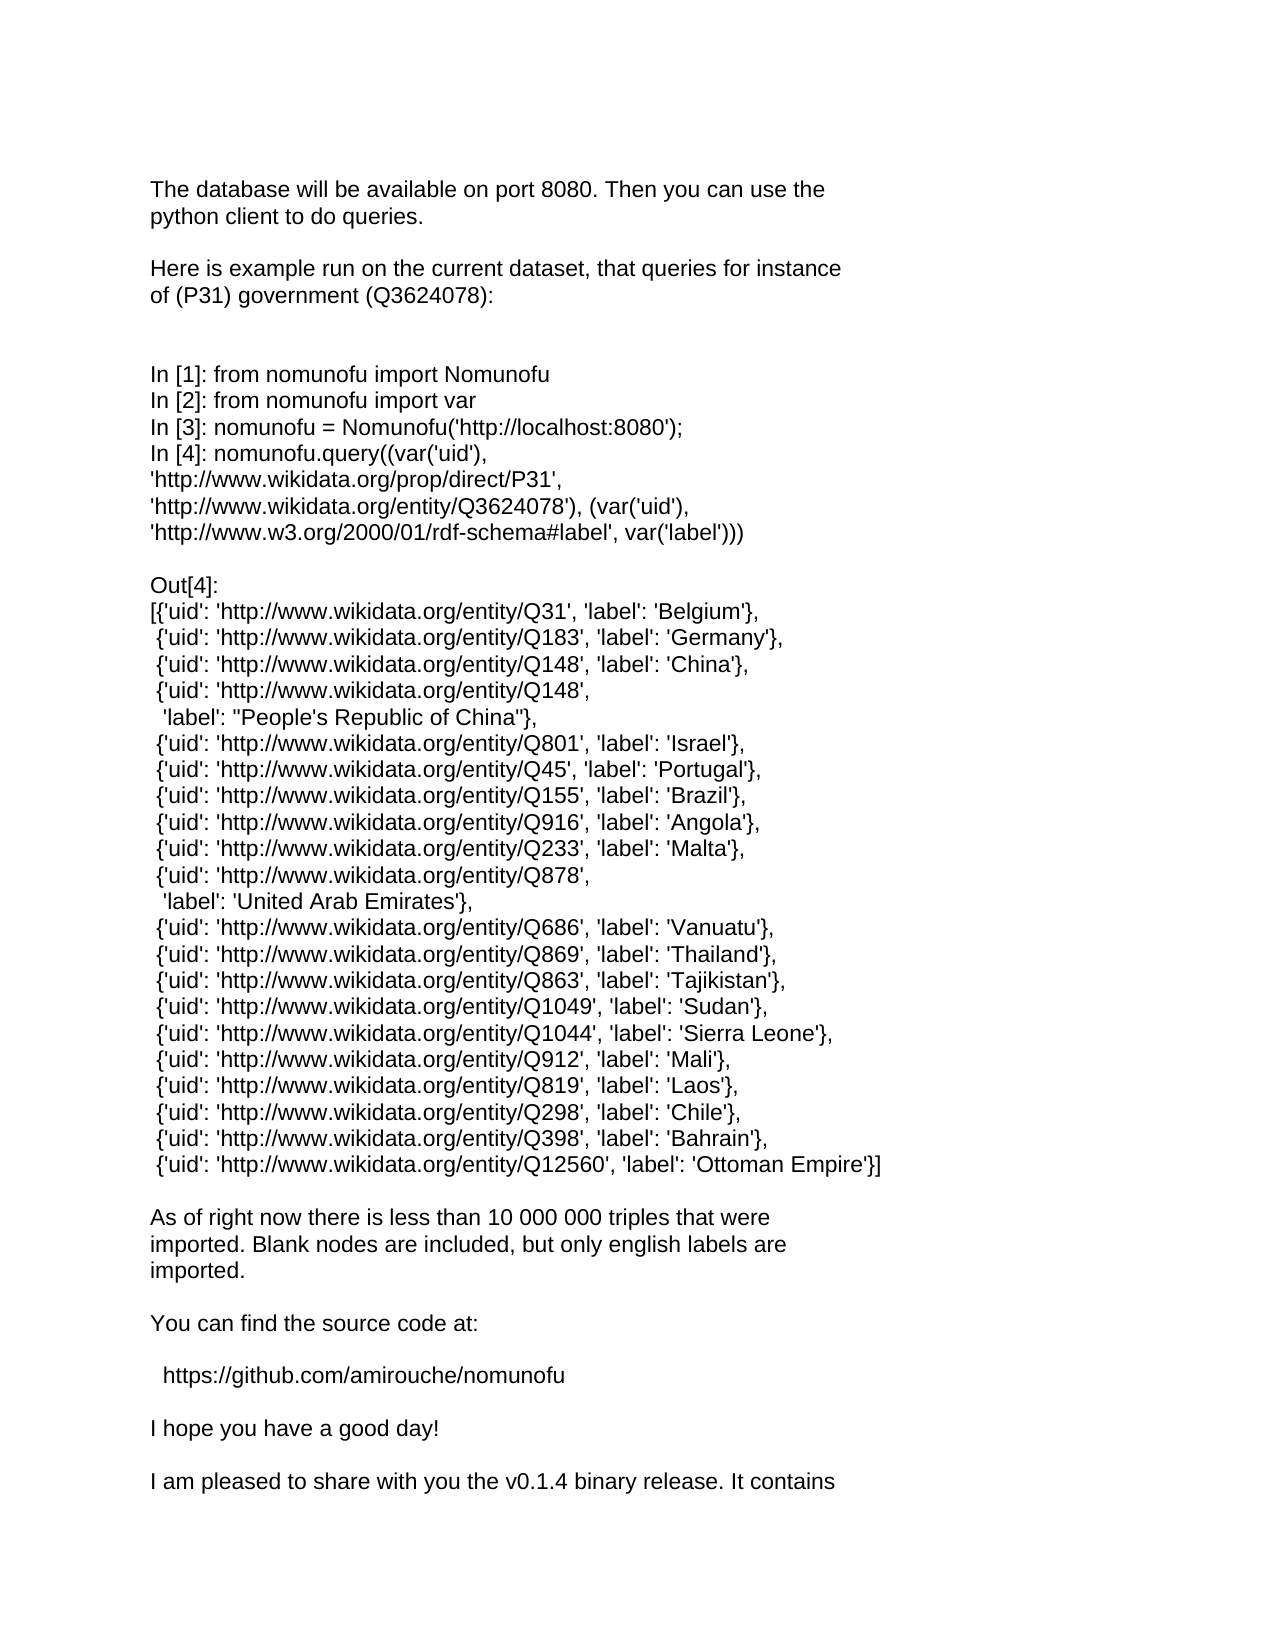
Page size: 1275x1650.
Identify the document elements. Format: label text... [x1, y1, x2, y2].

text 'label': "People's Republic of China"}, [150, 703, 1125, 730]
text imported. [150, 1257, 1125, 1283]
text {'uid': 'http://www.wikidata.org/entity/Q148', 'label': 'China'}, [150, 651, 1125, 677]
text {'uid': 'http://www.wikidata.org/entity/Q183', 'label': 'Germany'}, [150, 624, 1125, 651]
text 'http://www.w3.org/2000/01/rdf-schema#label', var('label'))) [150, 519, 1125, 545]
text I am pleased to share with you the v0.1.4 binary release. It contains [150, 1468, 1125, 1494]
text {'uid': 'http://www.wikidata.org/entity/Q298', 'label': 'Chile'}, [150, 1099, 1125, 1125]
text {'uid': 'http://www.wikidata.org/entity/Q45', 'label': 'Portugal'}, [150, 756, 1125, 782]
text As of right now there is less than 10 000 000 triples that were [150, 1204, 1125, 1231]
text I hope you have a good day! [150, 1415, 1125, 1441]
text python client to do queries. [150, 203, 1125, 229]
text imported. Blank nodes are included, but only english labels are [150, 1231, 1125, 1257]
text Here is example run on the current dataset, that queries for instance [150, 255, 1125, 282]
text In [3]: nomunofu = Nomunofu('http://localhost:8080'); [150, 413, 1125, 440]
text In [4]: nomunofu.query((var('uid'), [150, 440, 1125, 466]
text In [1]: from nomunofu import Nomunofu [150, 361, 1125, 387]
text {'uid': 'http://www.wikidata.org/entity/Q878', [150, 862, 1125, 888]
text {'uid': 'http://www.wikidata.org/entity/Q801', 'label': 'Israel'}, [150, 730, 1125, 756]
text {'uid': 'http://www.wikidata.org/entity/Q869', 'label': 'Thailand'}, [150, 941, 1125, 967]
text 'http://www.wikidata.org/entity/Q3624078'), (var('uid'), [150, 493, 1125, 519]
text Out[4]: [150, 572, 1125, 598]
text {'uid': 'http://www.wikidata.org/entity/Q819', 'label': 'Laos'}, [150, 1072, 1125, 1099]
text The database will be available on port 8080. Then you can use the [150, 176, 1125, 203]
text [{'uid': 'http://www.wikidata.org/entity/Q31', 'label': 'Belgium'}, [150, 598, 1125, 624]
text {'uid': 'http://www.wikidata.org/entity/Q686', 'label': 'Vanuatu'}, [150, 914, 1125, 941]
text {'uid': 'http://www.wikidata.org/entity/Q1049', 'label': 'Sudan'}, [150, 993, 1125, 1020]
text of (P31) government (Q3624078): [150, 282, 1125, 308]
text You can find the source code at: [150, 1309, 1125, 1336]
text {'uid': 'http://www.wikidata.org/entity/Q863', 'label': 'Tajikistan'}, [150, 967, 1125, 993]
text {'uid': 'http://www.wikidata.org/entity/Q912', 'label': 'Mali'}, [150, 1046, 1125, 1072]
text https://github.com/amirouche/nomunofu [150, 1362, 1125, 1389]
text {'uid': 'http://www.wikidata.org/entity/Q916', 'label': 'Angola'}, [150, 809, 1125, 835]
text {'uid': 'http://www.wikidata.org/entity/Q1044', 'label': 'Sierra Leone'}, [150, 1020, 1125, 1046]
text In [2]: from nomunofu import var [150, 387, 1125, 413]
text {'uid': 'http://www.wikidata.org/entity/Q398', 'label': 'Bahrain'}, [150, 1125, 1125, 1151]
text 'http://www.wikidata.org/prop/direct/P31', [150, 466, 1125, 493]
text {'uid': 'http://www.wikidata.org/entity/Q12560', 'label': 'Ottoman Empire'}] [150, 1151, 1125, 1178]
text {'uid': 'http://www.wikidata.org/entity/Q148', [150, 677, 1125, 703]
text {'uid': 'http://www.wikidata.org/entity/Q155', 'label': 'Brazil'}, [150, 782, 1125, 809]
text 'label': 'United Arab Emirates'}, [150, 888, 1125, 914]
text {'uid': 'http://www.wikidata.org/entity/Q233', 'label': 'Malta'}, [150, 835, 1125, 862]
